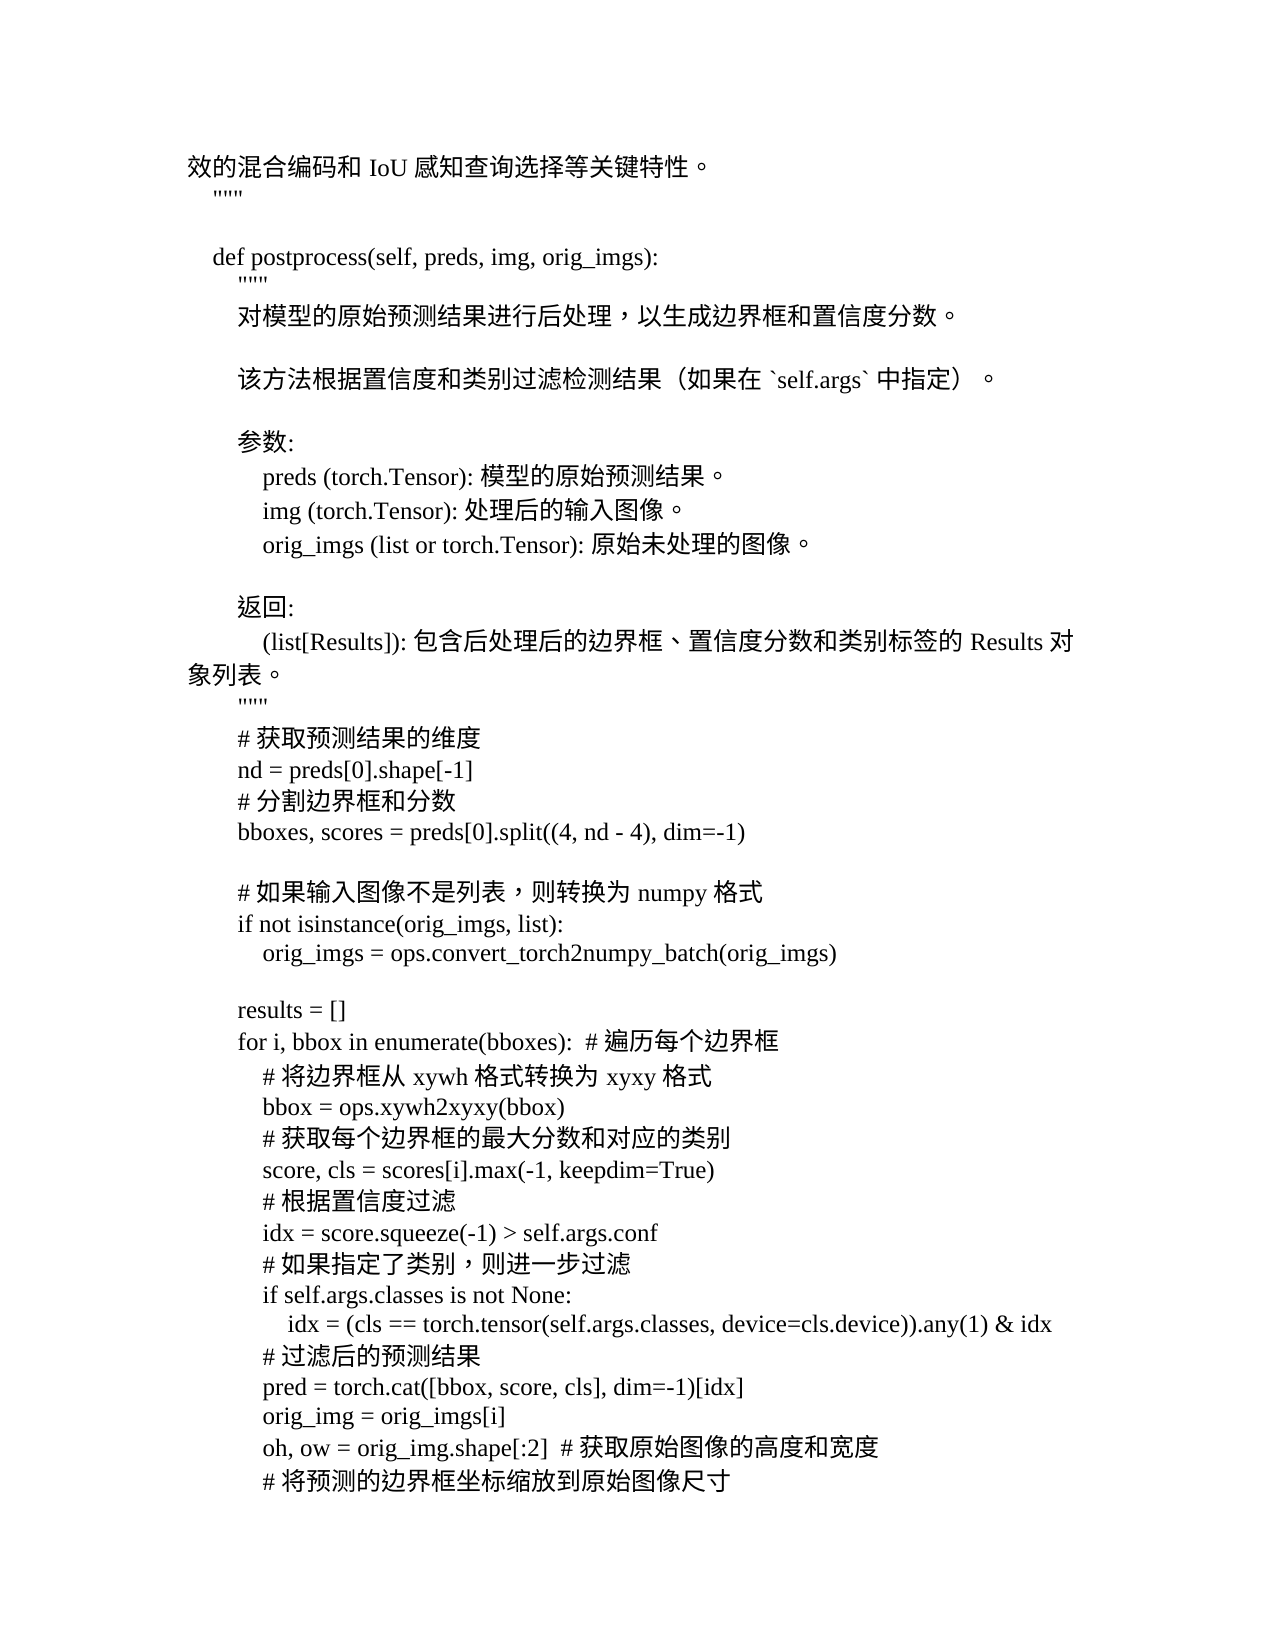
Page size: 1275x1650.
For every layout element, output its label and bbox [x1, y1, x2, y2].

text [187, 150, 1087, 1498]
